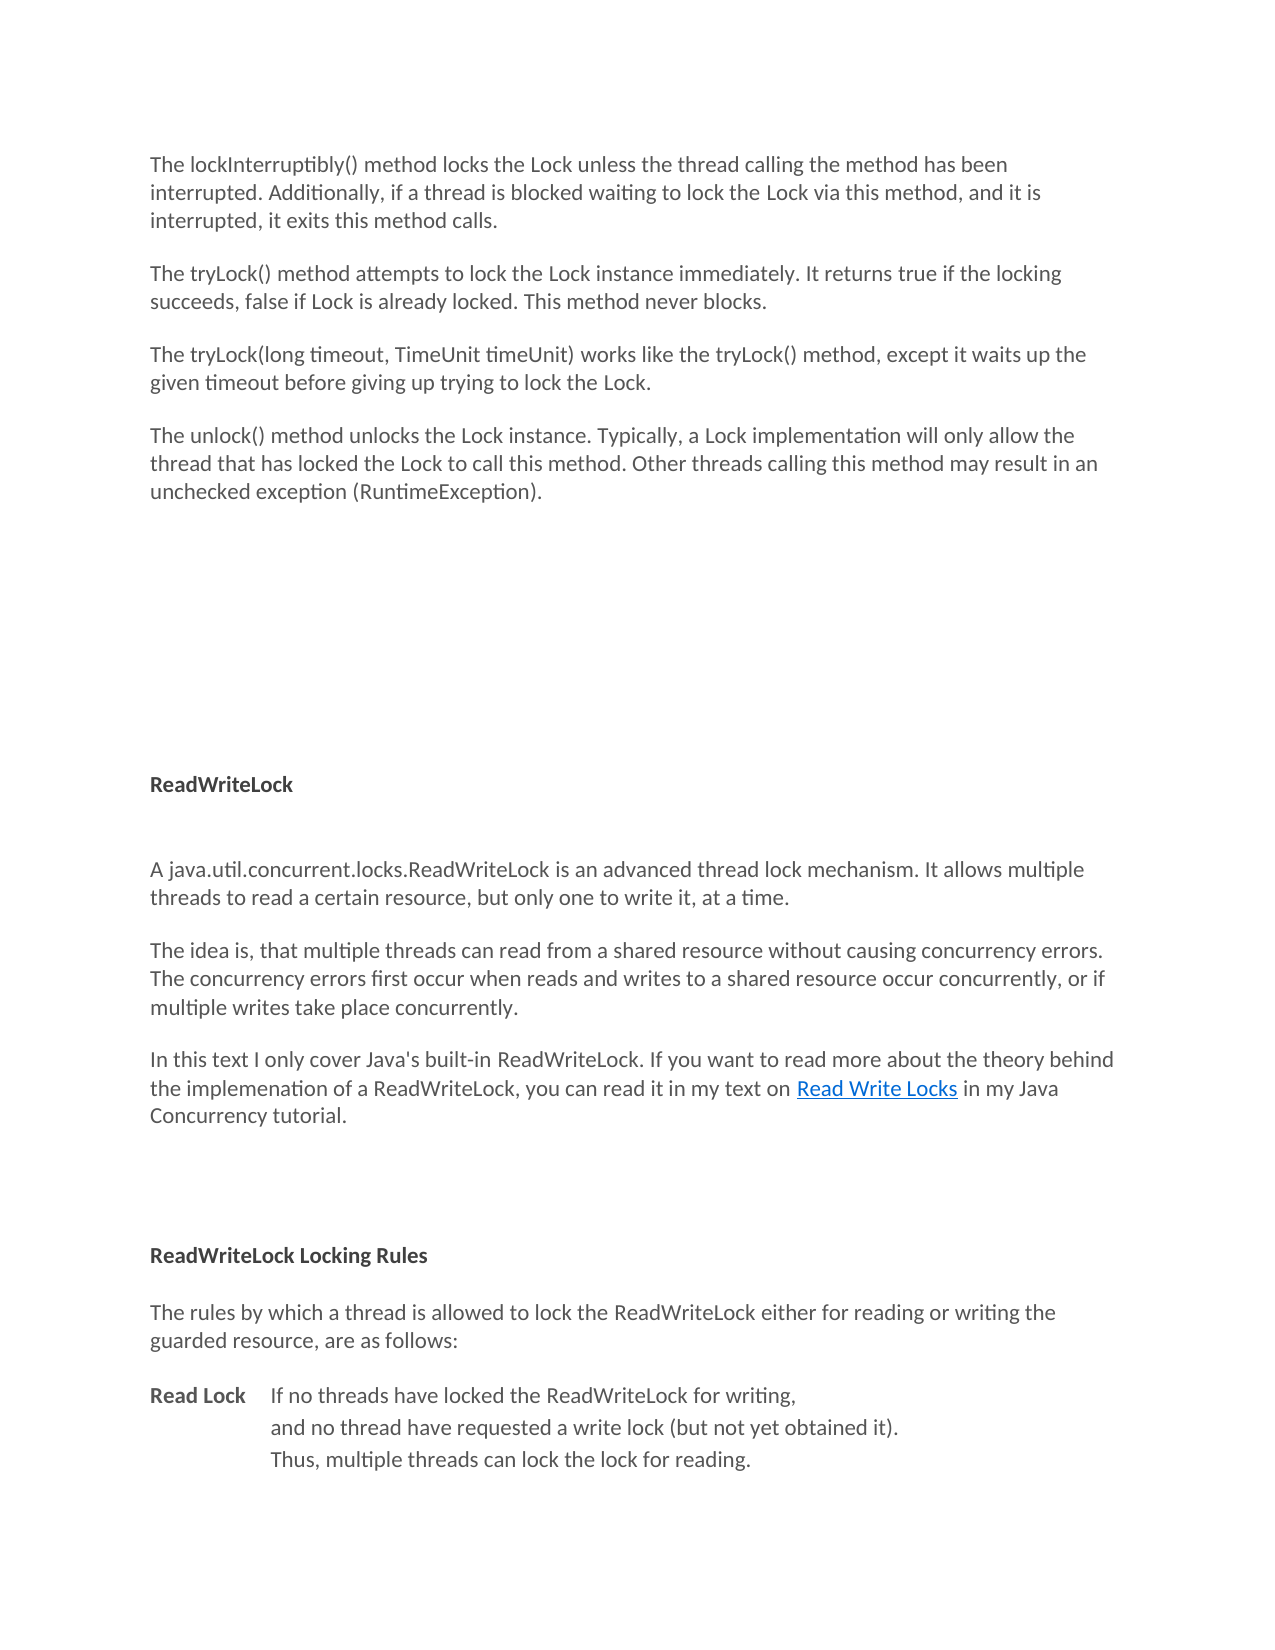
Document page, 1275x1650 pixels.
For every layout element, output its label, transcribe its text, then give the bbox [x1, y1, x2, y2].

text The tryLock() method attempts to lock the Lock instance immediately. It returns true if the locking succeeds, false if Lock is already locked. This method never blocks. [150, 259, 1125, 315]
subtitle ReadWriteLock Locking Rules [150, 1241, 1125, 1269]
text A java.util.concurrent.locks.ReadWriteLock is an advanced thread lock mechanism. It allows multiple threads to read a certain resource, but only one to write it, at a time. [150, 856, 1125, 912]
text The tryLock(long timeout, TimeUnit timeUnit) works like the tryLock() method, except it waits up the given timeout before giving up trying to lock the Lock. [150, 340, 1125, 396]
text The idea is, that multiple threads can read from a shared resource without causing concurrency errors. The concurrency errors first occur when reads and writes to a shared resource occur concurrently, or if multiple writes take place concurrently. [150, 937, 1125, 1021]
subtitle ReadWriteLock [150, 770, 1125, 798]
text In this text I only cover Java's built-in ReadWriteLock. If you want to read more about the theory behind the implemenation of a ReadWriteLock, you can read it in my text on Read Write Locks in my Java Concurrency tutorial. [150, 1046, 1125, 1130]
text The rules by which a thread is allowed to lock the ReadWriteLock either for reading or writing the guarded resource, are as follows: [150, 1298, 1125, 1354]
table_header If no threads have locked the ReadWriteLock for writing, and no thread have requested a write lock (but not yet obtained it). Thus, multiple threads can lock the lock for reading. [269, 1354, 907, 1499]
table_header Read Lock [149, 1354, 269, 1499]
text The unlock() method unlocks the Lock instance. Typically, a Lock implementation will only allow the thread that has locked the Lock to call this method. Other threads calling this method may result in an unchecked exception (RuntimeException). [150, 421, 1125, 505]
text The lockInterruptibly() method locks the Lock unless the thread calling the method has been interrupted. Additionally, if a thread is blocked waiting to lock the Lock via this method, and it is interrupted, it exits this method calls. [150, 150, 1125, 234]
